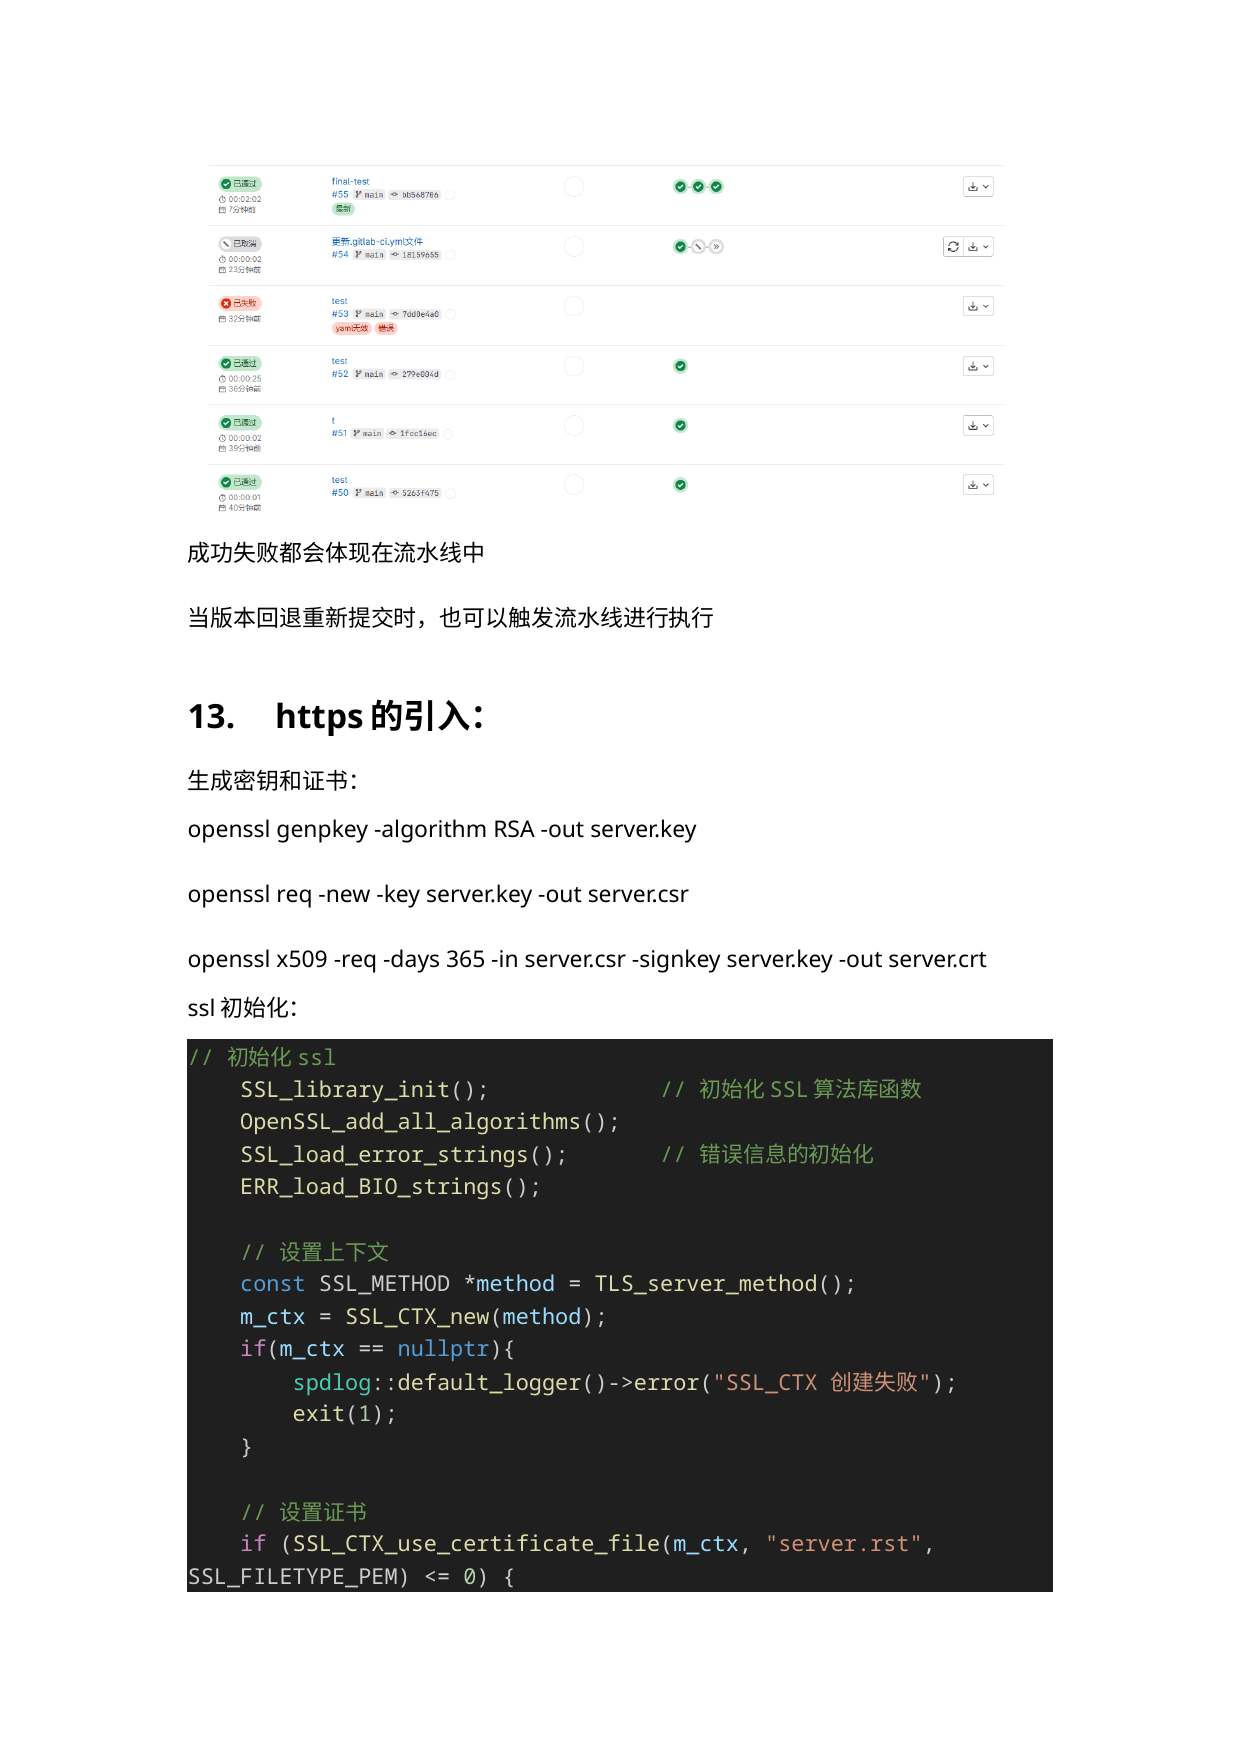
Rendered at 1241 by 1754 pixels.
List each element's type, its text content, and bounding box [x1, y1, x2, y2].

text } [187, 1429, 1053, 1462]
text m_ctx = SSL_CTX_new(method); [187, 1299, 1053, 1332]
text openssl x509 -req -days 365 -in server.csr -signkey server.key -out server.crt [187, 942, 1053, 974]
text 当版本回退重新提交时，也可以触发流水线进行执行 [187, 584, 1053, 649]
text SSL_load_error_strings(); // 错误信息的初始化 [187, 1137, 1053, 1169]
text 成功失败都会体现在流水线中 [187, 519, 1053, 584]
picture [187, 162, 1053, 519]
text SSL_library_init(); // 初始化SSL算法库函数 [187, 1072, 1053, 1104]
text if (SSL_CTX_use_certificate_file(m_ctx, "server.rst", SSL_FILETYPE_PEM) <= 0) { [187, 1527, 1053, 1592]
text spdlog::default_logger()->error("SSL_CTX 创建失败"); [187, 1364, 1053, 1397]
text // 初始化ssl [187, 1039, 1053, 1072]
list https的引入： [187, 682, 1053, 747]
text openssl req -new -key server.key -out server.csr [187, 877, 1053, 909]
text OpenSSL_add_all_algorithms(); [187, 1104, 1053, 1137]
text if(m_ctx == nullptr){ [187, 1332, 1053, 1364]
text ERR_load_BIO_strings(); [187, 1169, 1053, 1202]
text openssl genpkey -algorithm RSA -out server.key [187, 812, 1053, 844]
text // 设置上下文 [187, 1234, 1053, 1267]
text const SSL_METHOD *method = TLS_server_method(); [187, 1267, 1053, 1299]
text 生成密钥和证书： [187, 747, 1053, 812]
text exit(1); [187, 1397, 1053, 1429]
text ssl初始化： [187, 974, 1053, 1039]
text // 设置证书 [187, 1494, 1053, 1527]
